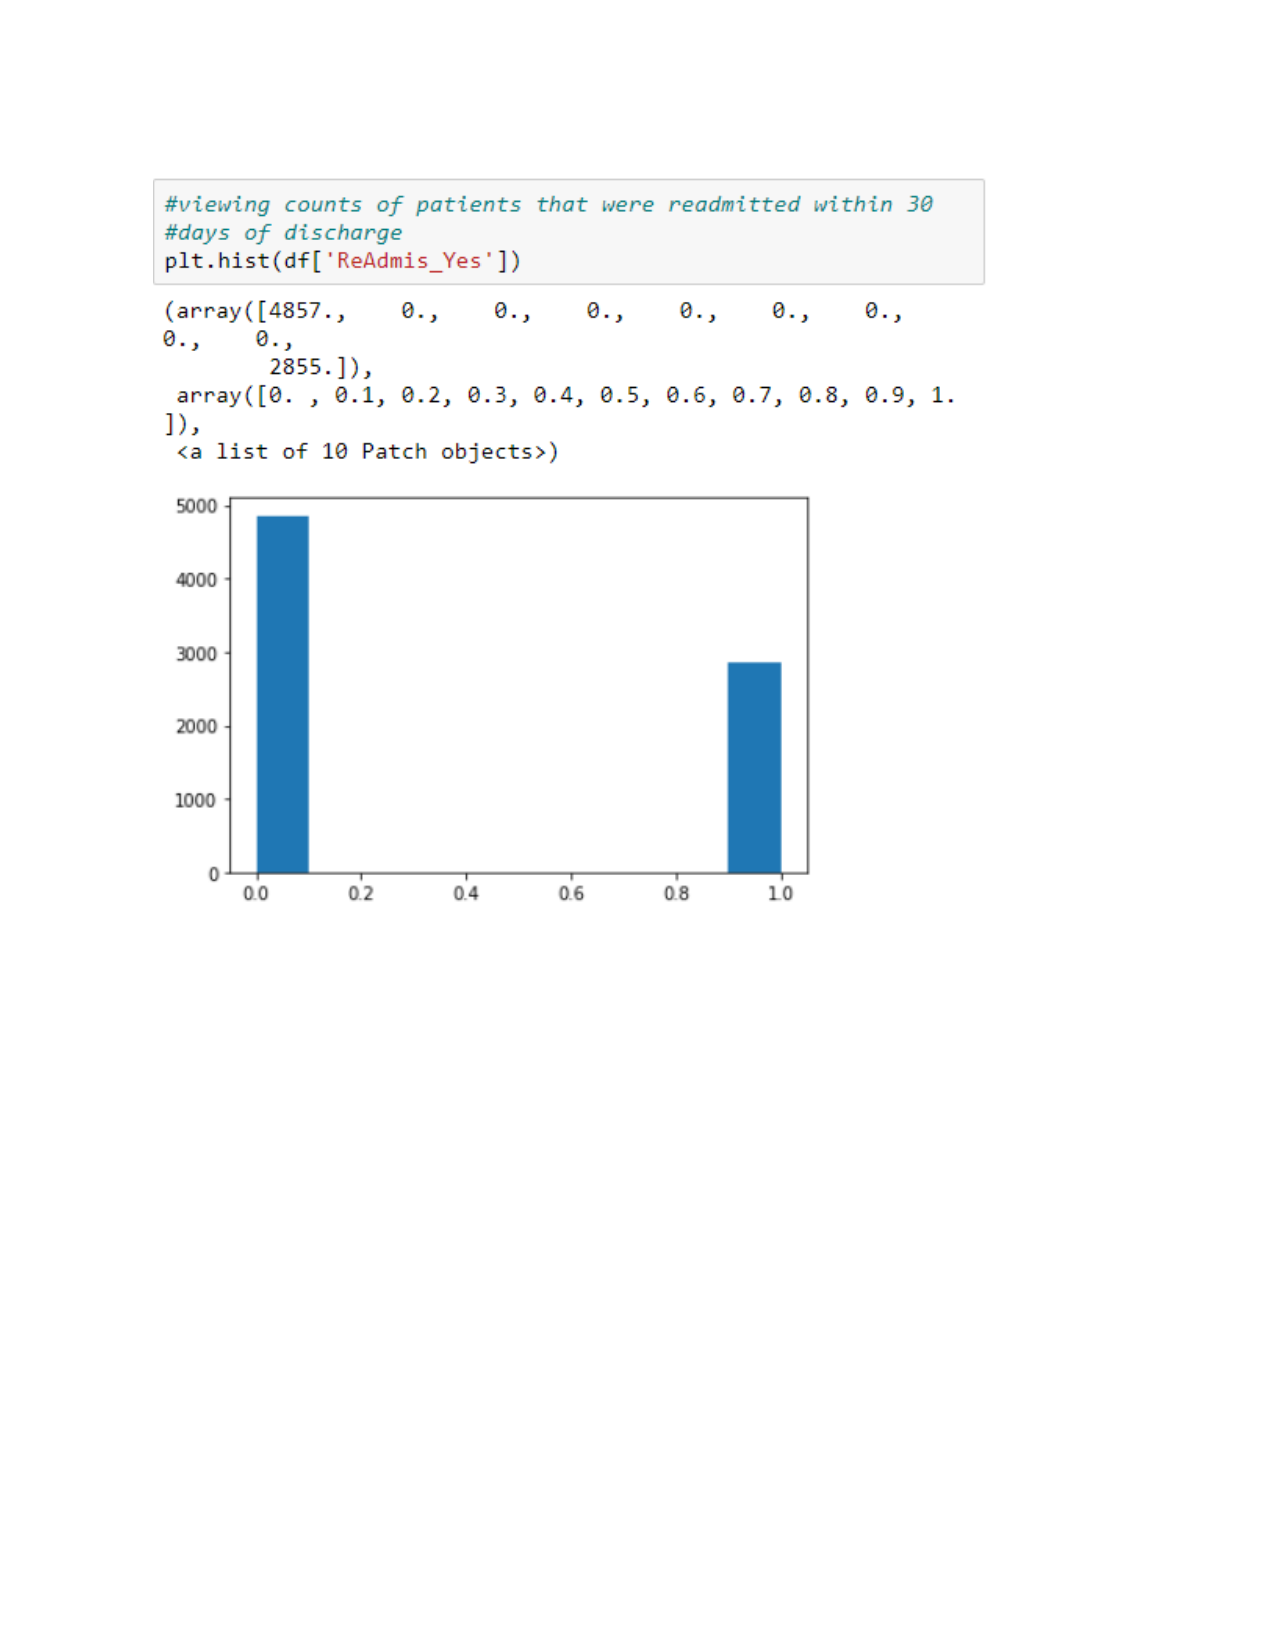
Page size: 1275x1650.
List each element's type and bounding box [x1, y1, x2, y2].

picture [153, 168, 1001, 936]
